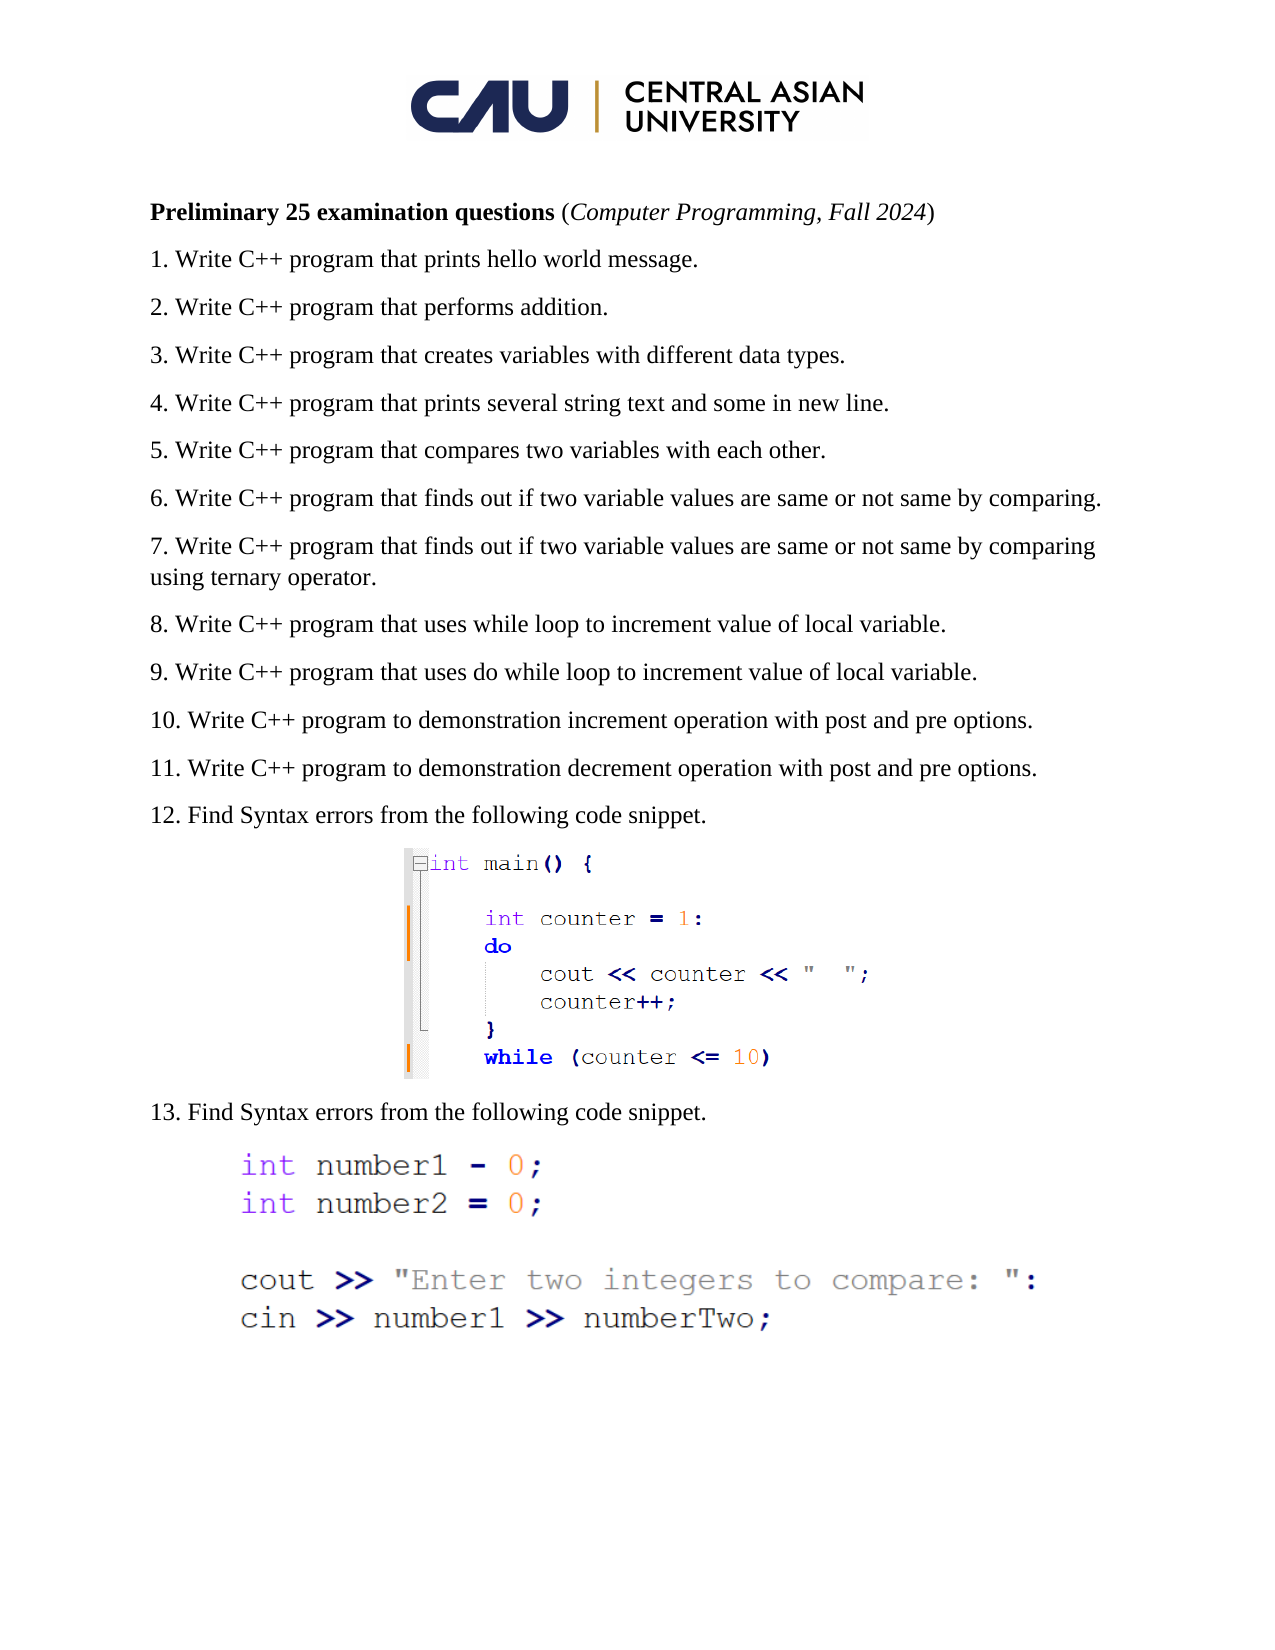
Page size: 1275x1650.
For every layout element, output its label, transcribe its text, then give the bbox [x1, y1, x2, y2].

text 12. Find Syntax errors from the following code snippet. [150, 800, 1125, 829]
text 3. Write C++ program that creates variables with different data types. [150, 340, 1125, 369]
text 13. Find Syntax errors from the following code snippet. [150, 1097, 1125, 1126]
text 10. Write C++ program to demonstration increment operation with post and pre options. [150, 705, 1125, 734]
text 4. Write C++ program that prints several string text and some in new line. [150, 388, 1125, 416]
text 1. Write C++ program that prints hello world message. [150, 244, 1125, 273]
text 5. Write C++ program that compares two variables with each other. [150, 435, 1125, 464]
text 9. Write C++ program that uses do while loop to increment value of local variable. [150, 657, 1125, 686]
text 8. Write C++ program that uses while loop to increment value of local variable. [150, 609, 1125, 638]
text Preliminary 25 examination questions (Computer Programming, Fall 2024) [150, 197, 1125, 226]
picture [406, 75, 869, 141]
text 7. Write C++ program that finds out if two variable values are same or not same by comparing using ternary operator. [150, 531, 1125, 591]
text 2. Write C++ program that performs addition. [150, 292, 1125, 321]
picture [237, 1145, 1038, 1343]
picture [404, 848, 871, 1079]
text 11. Write C++ program to demonstration decrement operation with post and pre options. [150, 753, 1125, 781]
text 6. Write C++ program that finds out if two variable values are same or not same by comparing. [150, 483, 1125, 512]
